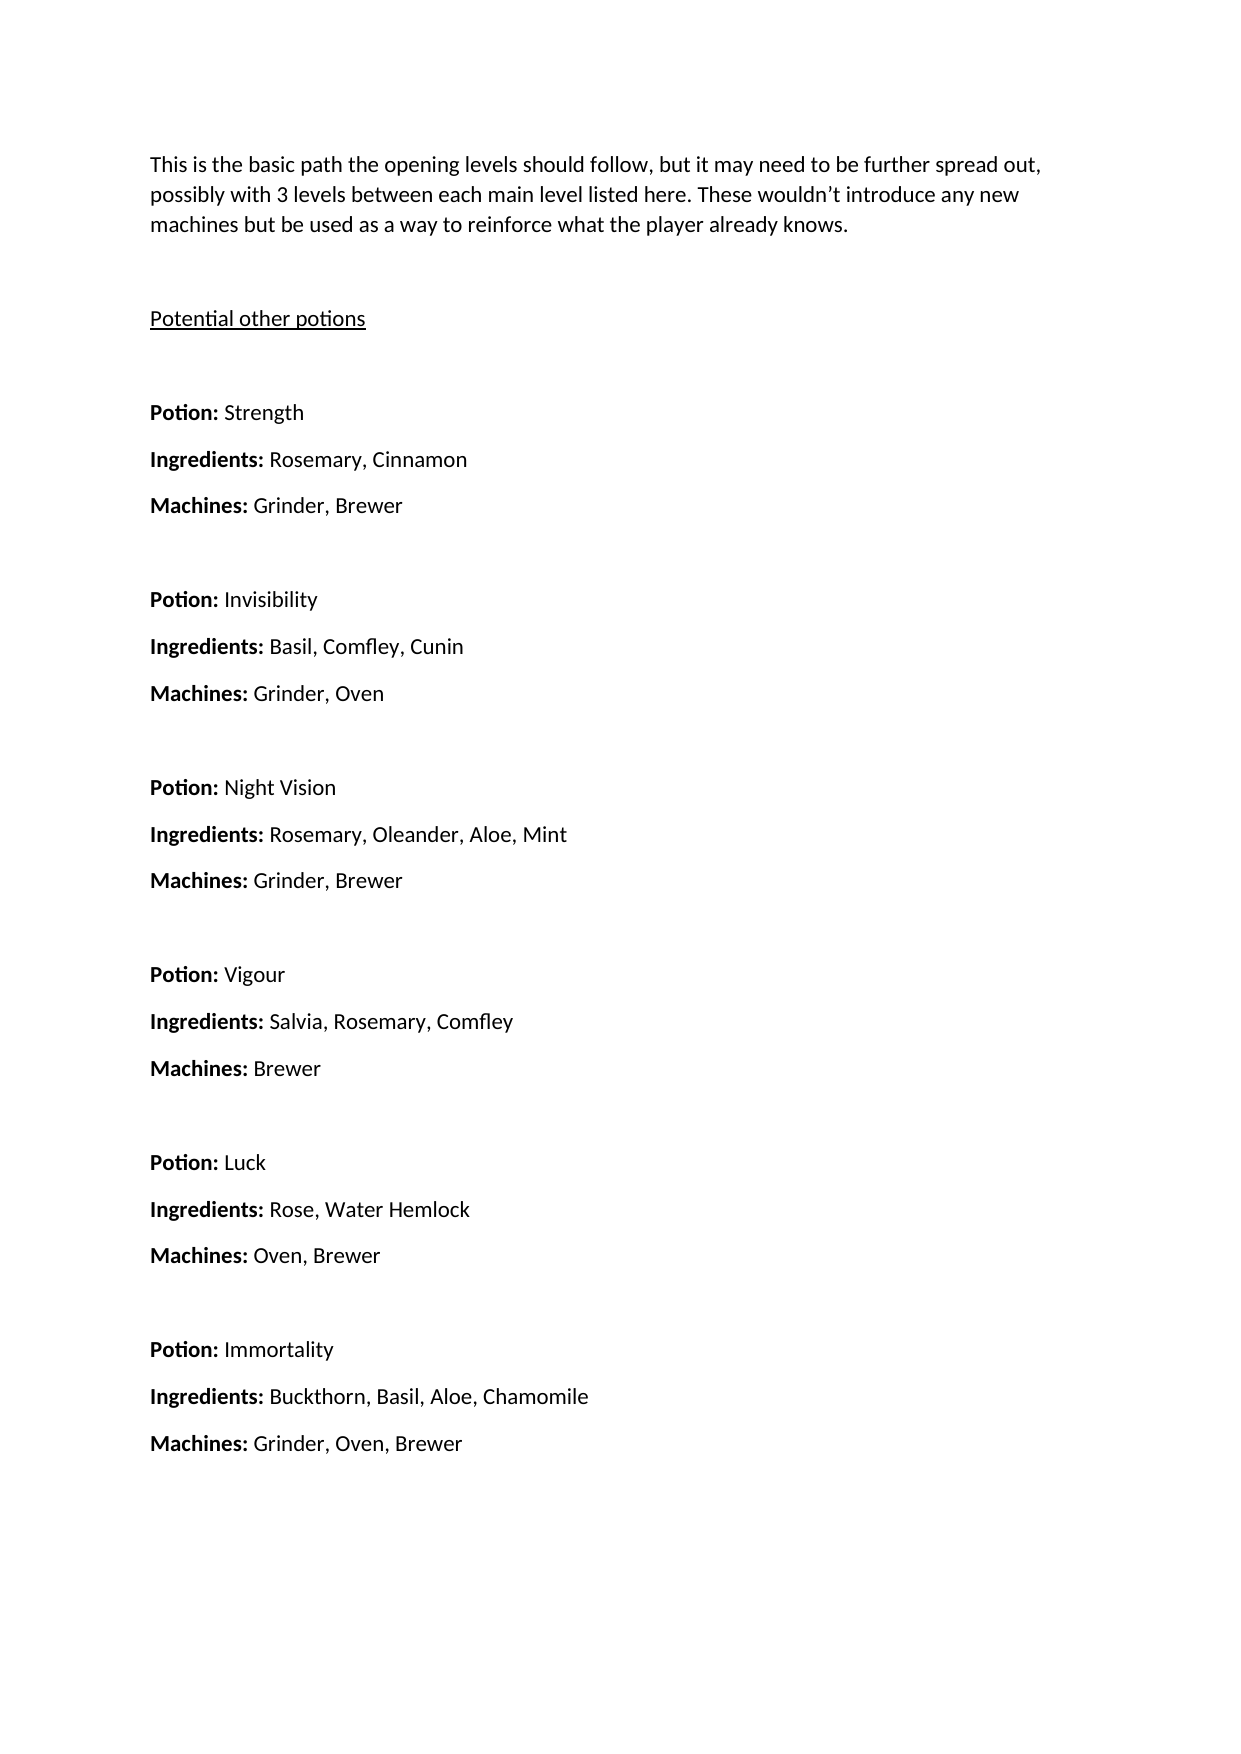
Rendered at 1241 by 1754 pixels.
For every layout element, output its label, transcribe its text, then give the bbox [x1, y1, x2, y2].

text Potion: Immortality [150, 1335, 1090, 1363]
text Machines: Grinder, Oven [150, 679, 1090, 707]
text Machines: Grinder, Brewer [150, 867, 1090, 895]
text Machines: Oven, Brewer [150, 1242, 1090, 1270]
text This is the basic path the opening levels should follow, but it may need to be further spread out, possibly with 3 levels between each main level listed here. These wouldn’t introduce any new machines but be used as a way to reinforce what the player already knows. [150, 150, 1090, 238]
text Machines: Grinder, Oven, Brewer [150, 1429, 1090, 1457]
text Machines: Grinder, Brewer [150, 492, 1090, 520]
text Ingredients: Rose, Water Hemlock [150, 1195, 1090, 1223]
text Potion: Night Vision [150, 773, 1090, 801]
text Ingredients: Salvia, Rosemary, Comfley [150, 1007, 1090, 1035]
text Ingredients: Rosemary, Oleander, Aloe, Mint [150, 820, 1090, 848]
text Ingredients: Basil, Comfley, Cunin [150, 632, 1090, 660]
text Potion: Strength [150, 398, 1090, 426]
text Potential other potions [150, 304, 1090, 332]
text Potion: Vigour [150, 960, 1090, 988]
text Potion: Luck [150, 1148, 1090, 1176]
text Machines: Brewer [150, 1054, 1090, 1082]
text Potion: Invisibility [150, 585, 1090, 613]
text Ingredients: Rosemary, Cinnamon [150, 445, 1090, 473]
text Ingredients: Buckthorn, Basil, Aloe, Chamomile [150, 1382, 1090, 1410]
